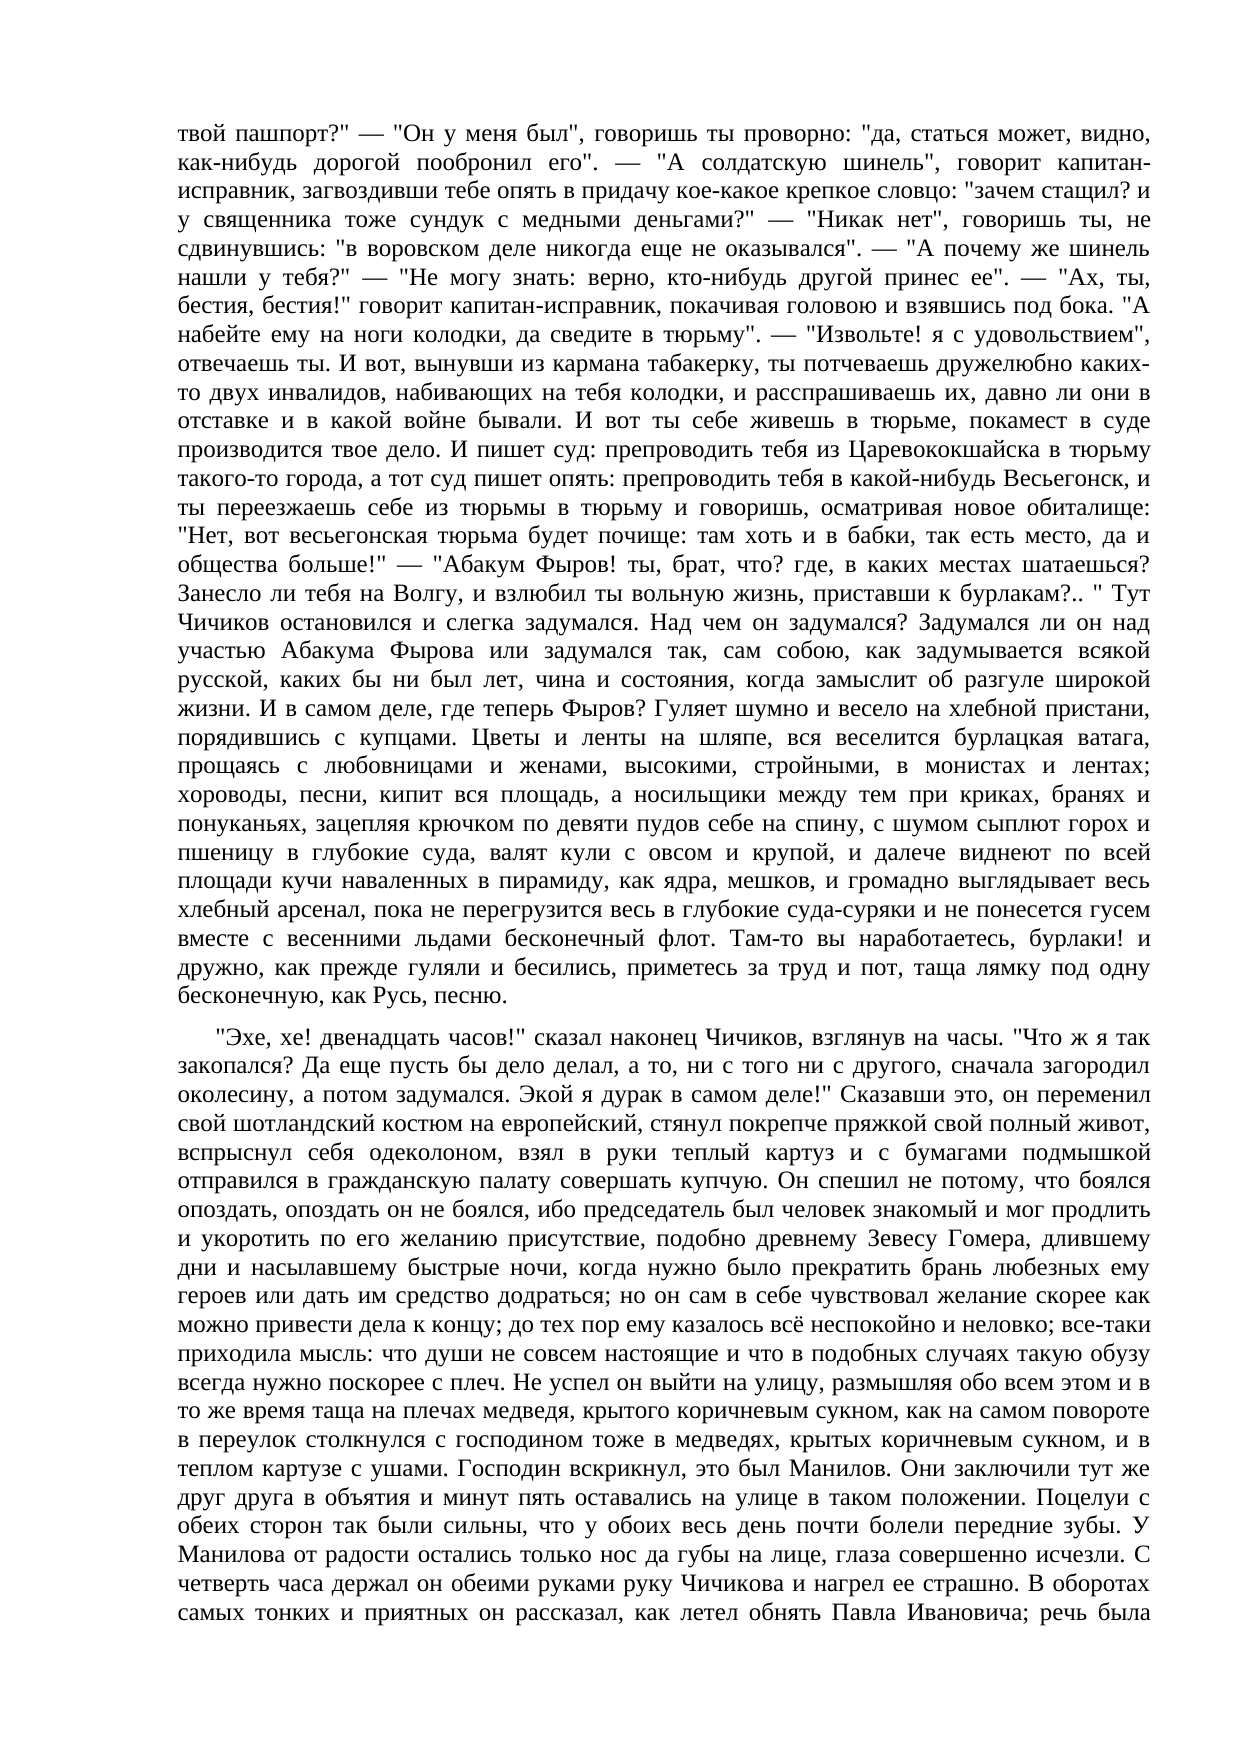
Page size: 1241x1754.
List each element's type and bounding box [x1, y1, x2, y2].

text [177, 118, 1152, 1009]
text [177, 1022, 1152, 1626]
